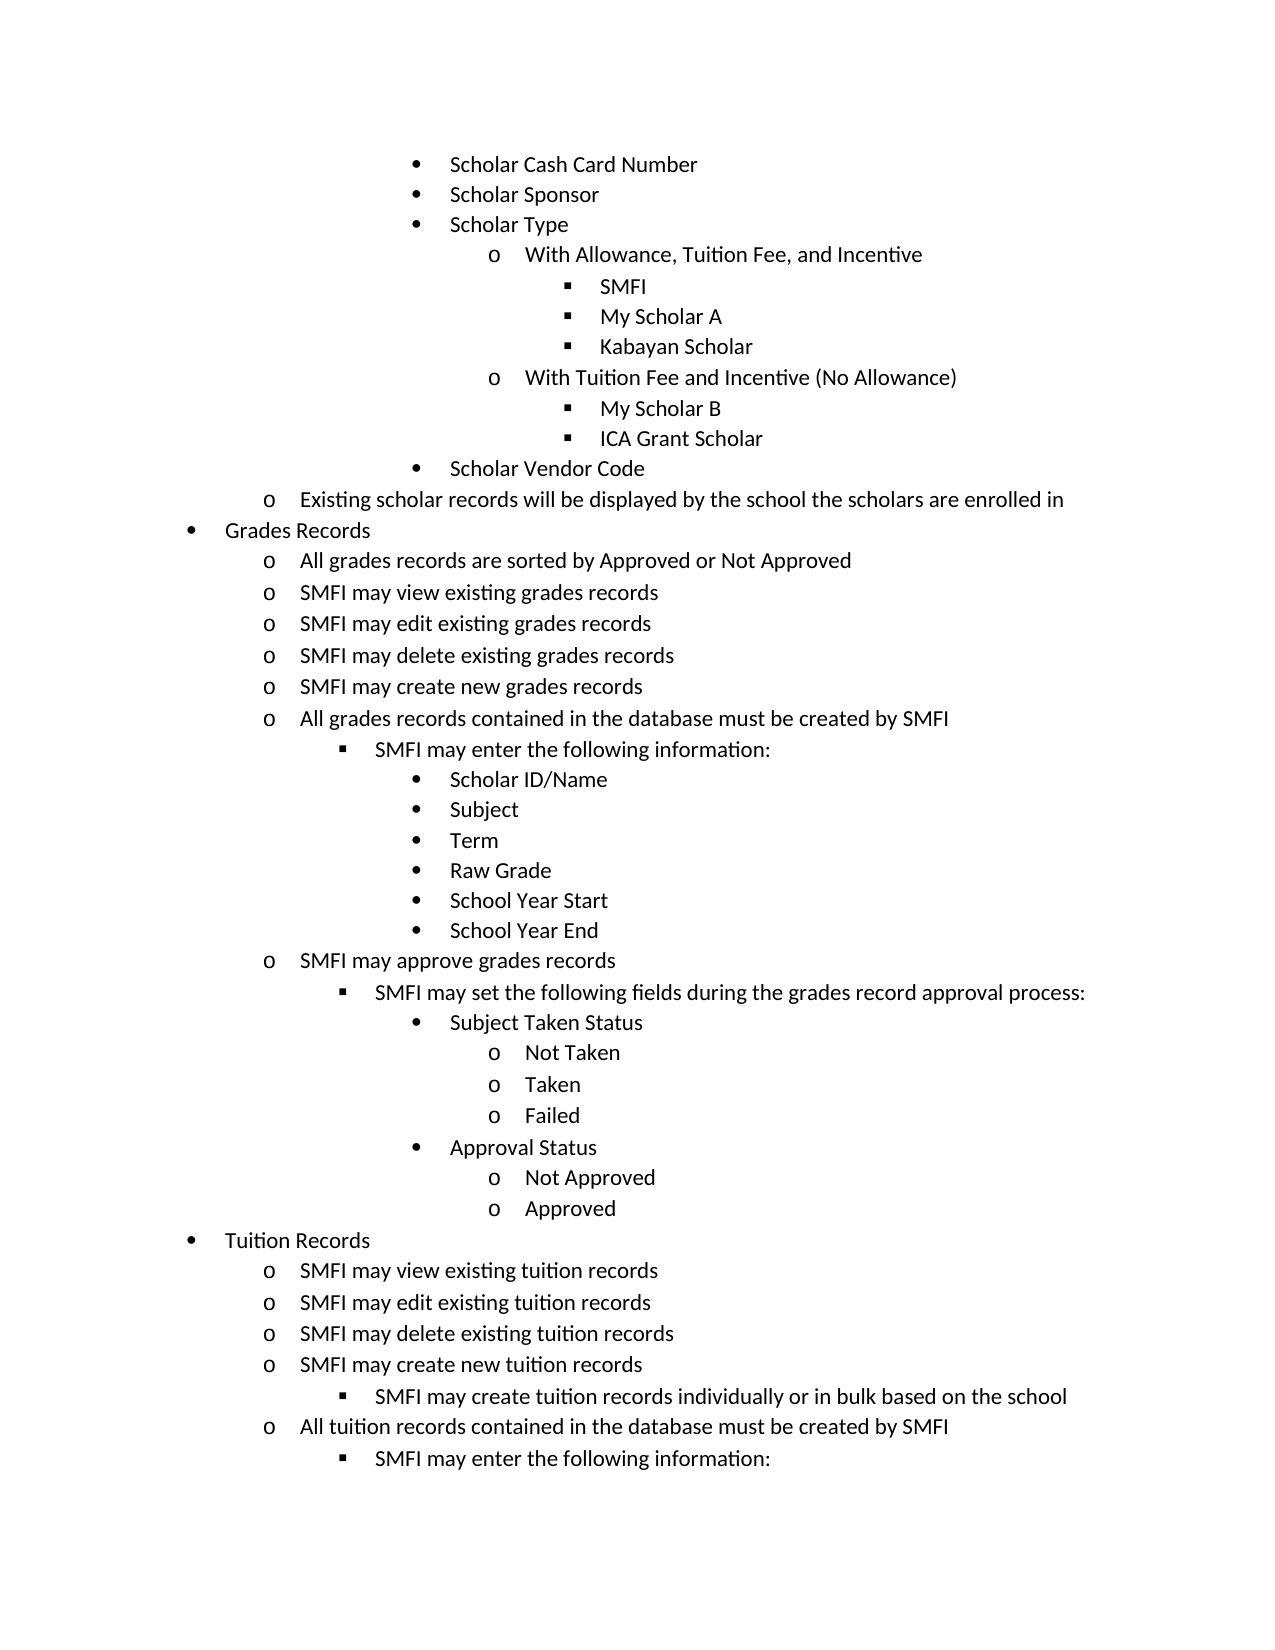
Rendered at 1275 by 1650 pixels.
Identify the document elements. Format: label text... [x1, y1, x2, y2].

list Taken [487, 1070, 1125, 1099]
list Grades Records [187, 516, 1125, 544]
list SMFI may view existing tuition records [262, 1256, 1125, 1285]
list SMFI may edit existing tuition records [262, 1288, 1125, 1317]
list SMFI may delete existing grades records [262, 641, 1125, 670]
list All grades records contained in the database must be created by SMFI [262, 704, 1125, 733]
list All grades records are sorted by Approved or Not Approved [262, 546, 1125, 576]
list Scholar Cash Card Number [412, 150, 1125, 178]
list With Tuition Fee and Incentive (No Allowance) [487, 363, 1125, 392]
list SMFI may create tuition records individually or in bulk based on the school [337, 1382, 1125, 1410]
list All tuition records contained in the database must be created by SMFI [262, 1412, 1125, 1441]
list ICA Grant Scholar [562, 424, 1125, 452]
list With Allowance, Tuition Fee, and Incentive [487, 241, 1125, 270]
list Scholar Type [412, 210, 1125, 238]
list School Year End [412, 916, 1125, 944]
list Scholar Vendor Code [412, 454, 1125, 483]
list SMFI may enter the following information: [337, 735, 1125, 763]
list SMFI may edit existing grades records [262, 609, 1125, 638]
list SMFI may view existing grades records [262, 578, 1125, 607]
list Scholar Sponsor [412, 180, 1125, 208]
list SMFI may create new grades records [262, 672, 1125, 701]
list SMFI [562, 272, 1125, 300]
list Not Taken [487, 1038, 1125, 1068]
list Failed [487, 1101, 1125, 1131]
list Not Approved [487, 1163, 1125, 1192]
list Kabayan Scholar [562, 332, 1125, 361]
list Term [412, 826, 1125, 854]
list SMFI may approve grades records [262, 947, 1125, 976]
list SMFI may enter the following information: [337, 1444, 1125, 1472]
list My Scholar A [562, 302, 1125, 330]
list Existing scholar records will be displayed by the school the scholars are enrolled in [262, 485, 1125, 514]
list My Scholar B [562, 394, 1125, 422]
list Approved [487, 1194, 1125, 1224]
list School Year Start [412, 886, 1125, 914]
list Raw Grade [412, 856, 1125, 884]
list Subject Taken Status [412, 1008, 1125, 1036]
list SMFI may set the following fields during the grades record approval process: [337, 978, 1125, 1006]
list Approval Status [412, 1133, 1125, 1161]
list Scholar ID/Name [412, 765, 1125, 793]
list SMFI may create new tuition records [262, 1351, 1125, 1380]
list Subject [412, 796, 1125, 824]
list SMFI may delete existing tuition records [262, 1319, 1125, 1348]
list Tuition Records [187, 1226, 1125, 1254]
